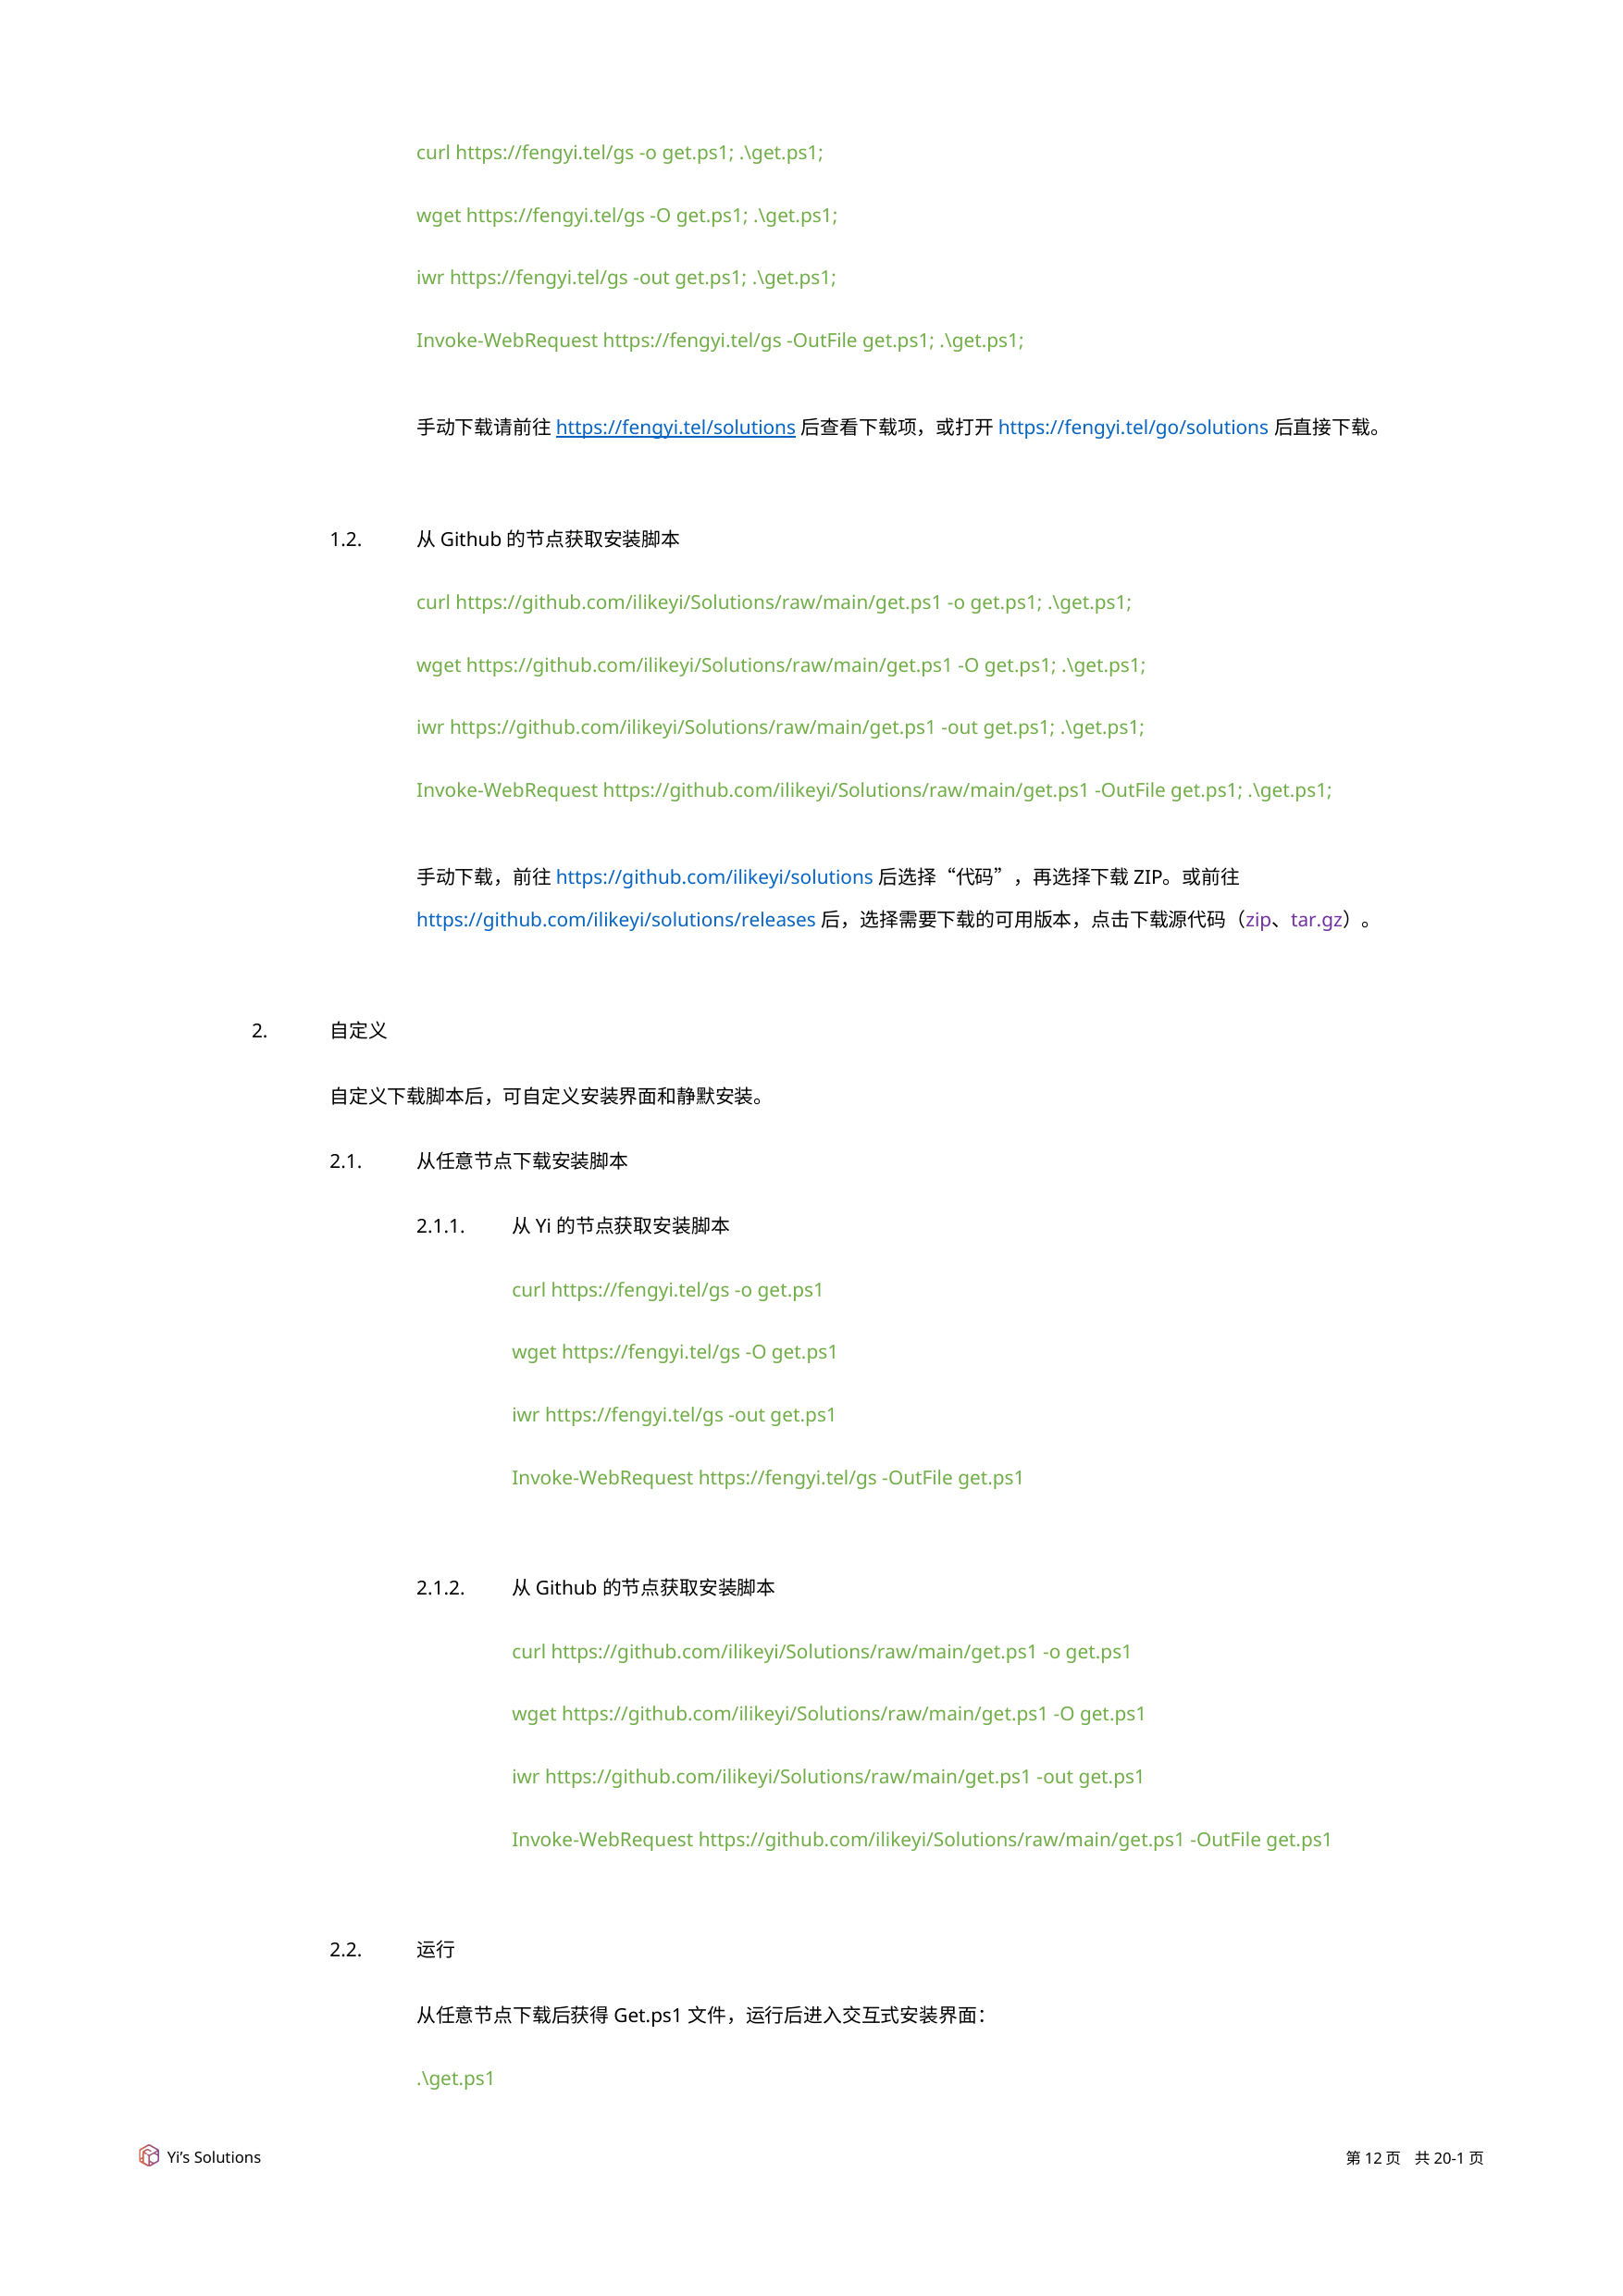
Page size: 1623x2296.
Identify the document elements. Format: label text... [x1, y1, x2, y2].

subtitle 自定义 [252, 1015, 1484, 1044]
list Invoke-WebRequest https://github.com/ilikeyi/Solutions/raw/main/get.ps1 -OutFile get.ps1; .\get.ps1; [416, 776, 1484, 802]
list 从任意节点下载后获得 Get.ps1 文件，运行后进入交互式安装界面： [416, 2000, 1484, 2028]
list curl https://fengyi.tel/gs -o get.ps1 [512, 1276, 1484, 1302]
list iwr https://fengyi.tel/gs -out get.ps1; .\get.ps1; [416, 264, 1484, 291]
list wget https://github.com/ilikeyi/Solutions/raw/main/get.ps1 -O get.ps1; .\get.ps1; [416, 652, 1484, 677]
list 从 Github 的节点获取安装脚本 [416, 1572, 1484, 1601]
picture [139, 2144, 159, 2166]
list wget https://fengyi.tel/gs -O get.ps1 [512, 1339, 1484, 1365]
list Invoke-WebRequest https://github.com/ilikeyi/Solutions/raw/main/get.ps1 -OutFile get.ps1 [512, 1826, 1484, 1852]
text 手动下载，前往 https://github.com/ilikeyi/solutions 后选择“代码”，再选择下载 ZIP。或前往 https://github.com/ilikeyi/solutions/releases 后，选择需要下载的可用版本，点击下载源代码（zip、tar.gz）。 [416, 863, 1484, 932]
list iwr https://github.com/ilikeyi/Solutions/raw/main/get.ps1 -out get.ps1 [512, 1763, 1484, 1789]
list curl https://github.com/ilikeyi/Solutions/raw/main/get.ps1 -o get.ps1 [512, 1638, 1484, 1664]
list iwr https://fengyi.tel/gs -out get.ps1 [512, 1401, 1484, 1428]
subtitle 运行 [329, 1934, 1484, 1963]
list 手动下载请前往 https://fengyi.tel/solutions 后查看下载项，或打开 https://fengyi.tel/go/solutions 后直接下载。 [416, 412, 1484, 441]
list wget https://github.com/ilikeyi/Solutions/raw/main/get.ps1 -O get.ps1 [512, 1700, 1484, 1727]
list wget https://fengyi.tel/gs -O get.ps1; .\get.ps1; [416, 202, 1484, 228]
list curl https://github.com/ilikeyi/Solutions/raw/main/get.ps1 -o get.ps1; .\get.ps1; [416, 589, 1484, 615]
subtitle 从任意节点下载安装脚本 [329, 1146, 1484, 1173]
list Invoke-WebRequest https://fengyi.tel/gs -OutFile get.ps1; .\get.ps1; [416, 327, 1484, 353]
list iwr https://github.com/ilikeyi/Solutions/raw/main/get.ps1 -out get.ps1; .\get.ps1; [416, 714, 1484, 740]
list Invoke-WebRequest https://fengyi.tel/gs -OutFile get.ps1 [512, 1464, 1484, 1490]
list .\get.ps1 [416, 2065, 1484, 2091]
list 从 Yi 的节点获取安装脚本 [416, 1211, 1484, 1239]
list curl https://fengyi.tel/gs -o get.ps1; .\get.ps1; [416, 139, 1484, 165]
subtitle 从 Github 的节点获取安装脚本 [329, 524, 1484, 552]
text 自定义下载脚本后，可自定义安装界面和静默安装。 [329, 1081, 1484, 1109]
